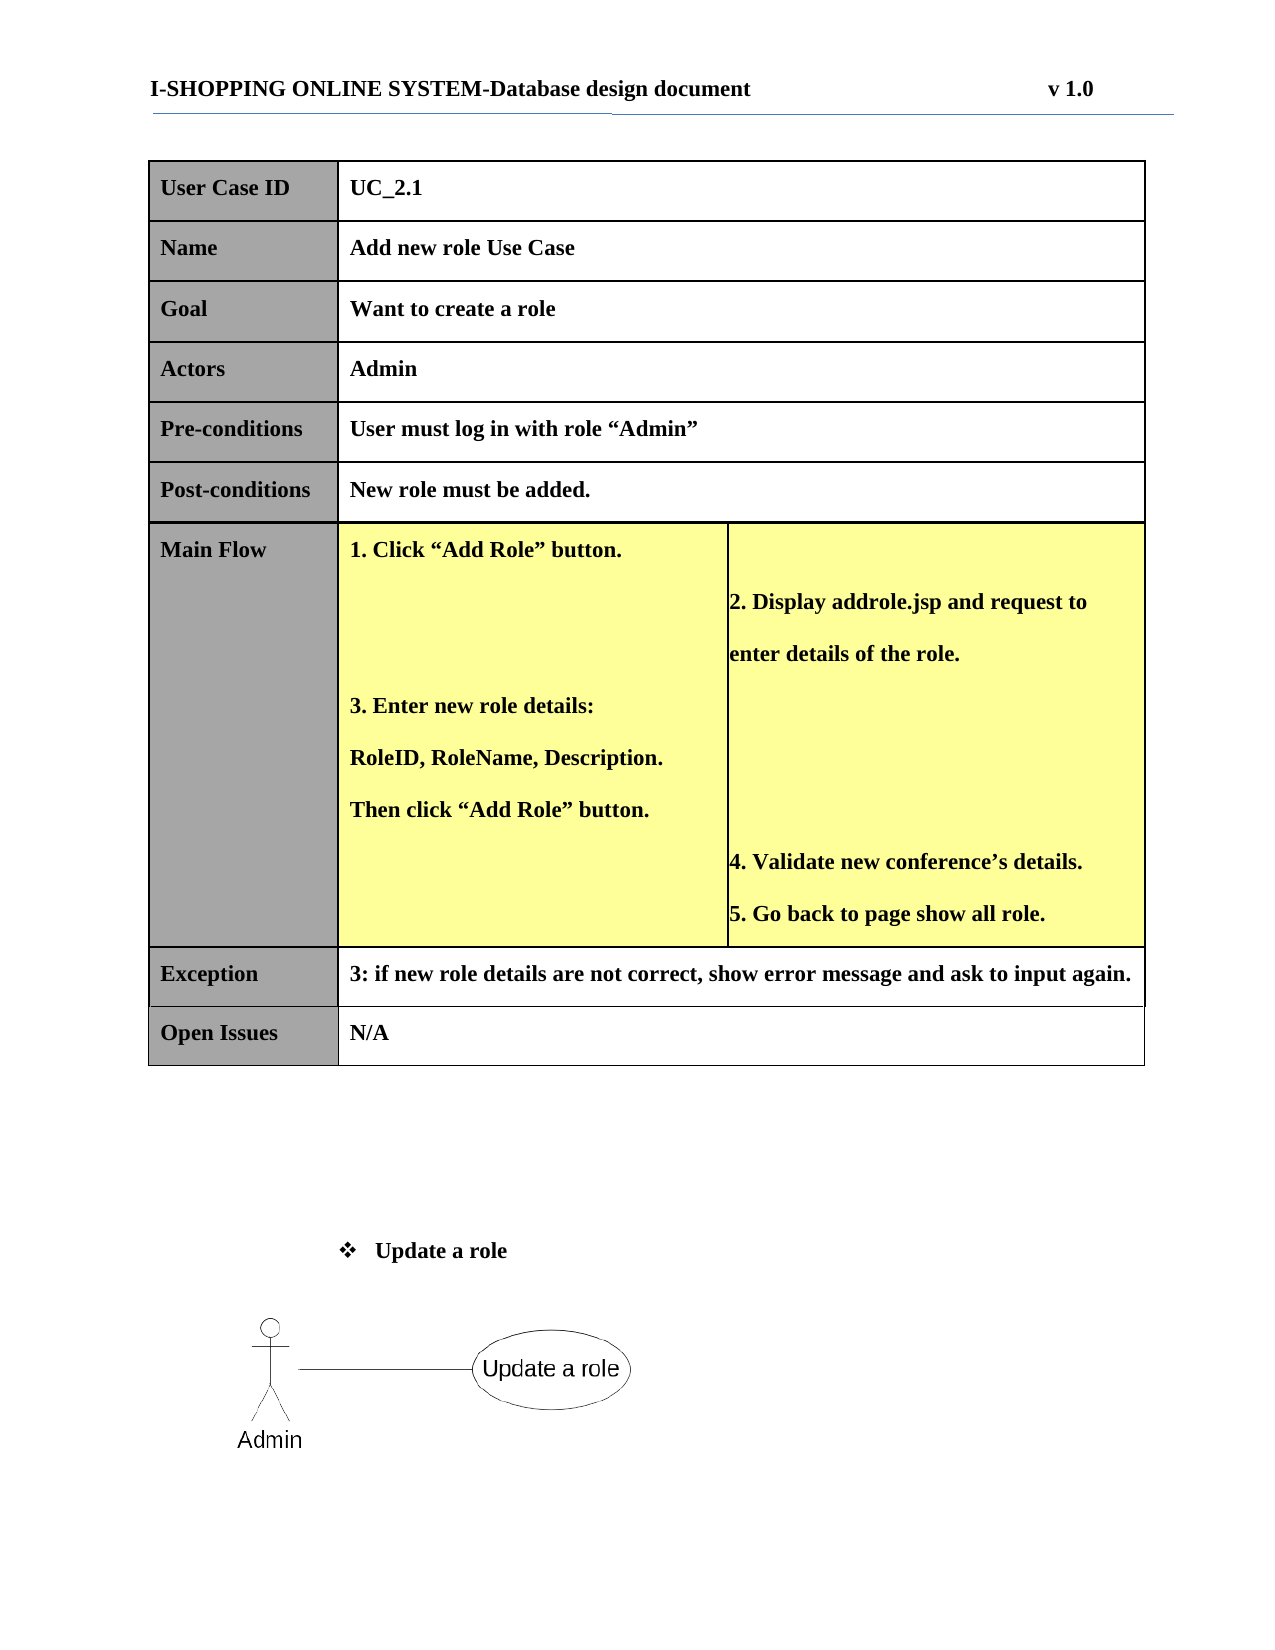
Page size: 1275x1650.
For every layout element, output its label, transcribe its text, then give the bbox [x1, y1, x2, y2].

table_cell Admin [339, 343, 1144, 401]
list Update a role [337, 1237, 1191, 1263]
table_cell Pre-conditions [150, 403, 337, 461]
table_cell Post-conditions [150, 463, 337, 521]
table_cell New role must be added. [339, 463, 1144, 521]
table_cell Want to create a role [339, 282, 1144, 341]
table_cell 3: if new role details are not correct, show error message and ask to input again. [339, 948, 1144, 1006]
table_cell Name [150, 222, 337, 280]
table_cell User must log in with role “Admin” [339, 403, 1144, 461]
table_cell Open Issues [149, 1007, 338, 1065]
table_header User Case ID [150, 162, 337, 220]
table_cell Actors [150, 343, 337, 401]
table_cell Main Flow [150, 524, 337, 946]
table_cell Exception [150, 948, 337, 1006]
table_cell 1. Click “Add Role” button. 3. Enter new role details: RoleID, RoleName, Description. Then click “Add Role” button. [339, 524, 727, 946]
table_cell 2. Display addrole.jsp and request to enter details of the role. 4. Validate new conference’s details. 5. Go back to page show all role. [729, 524, 1144, 946]
table_cell N/A [339, 1006, 1144, 1065]
table_header UC_2.1 [339, 162, 1144, 220]
table_cell Goal [150, 282, 337, 341]
table_cell Add new role Use Case [339, 222, 1144, 280]
